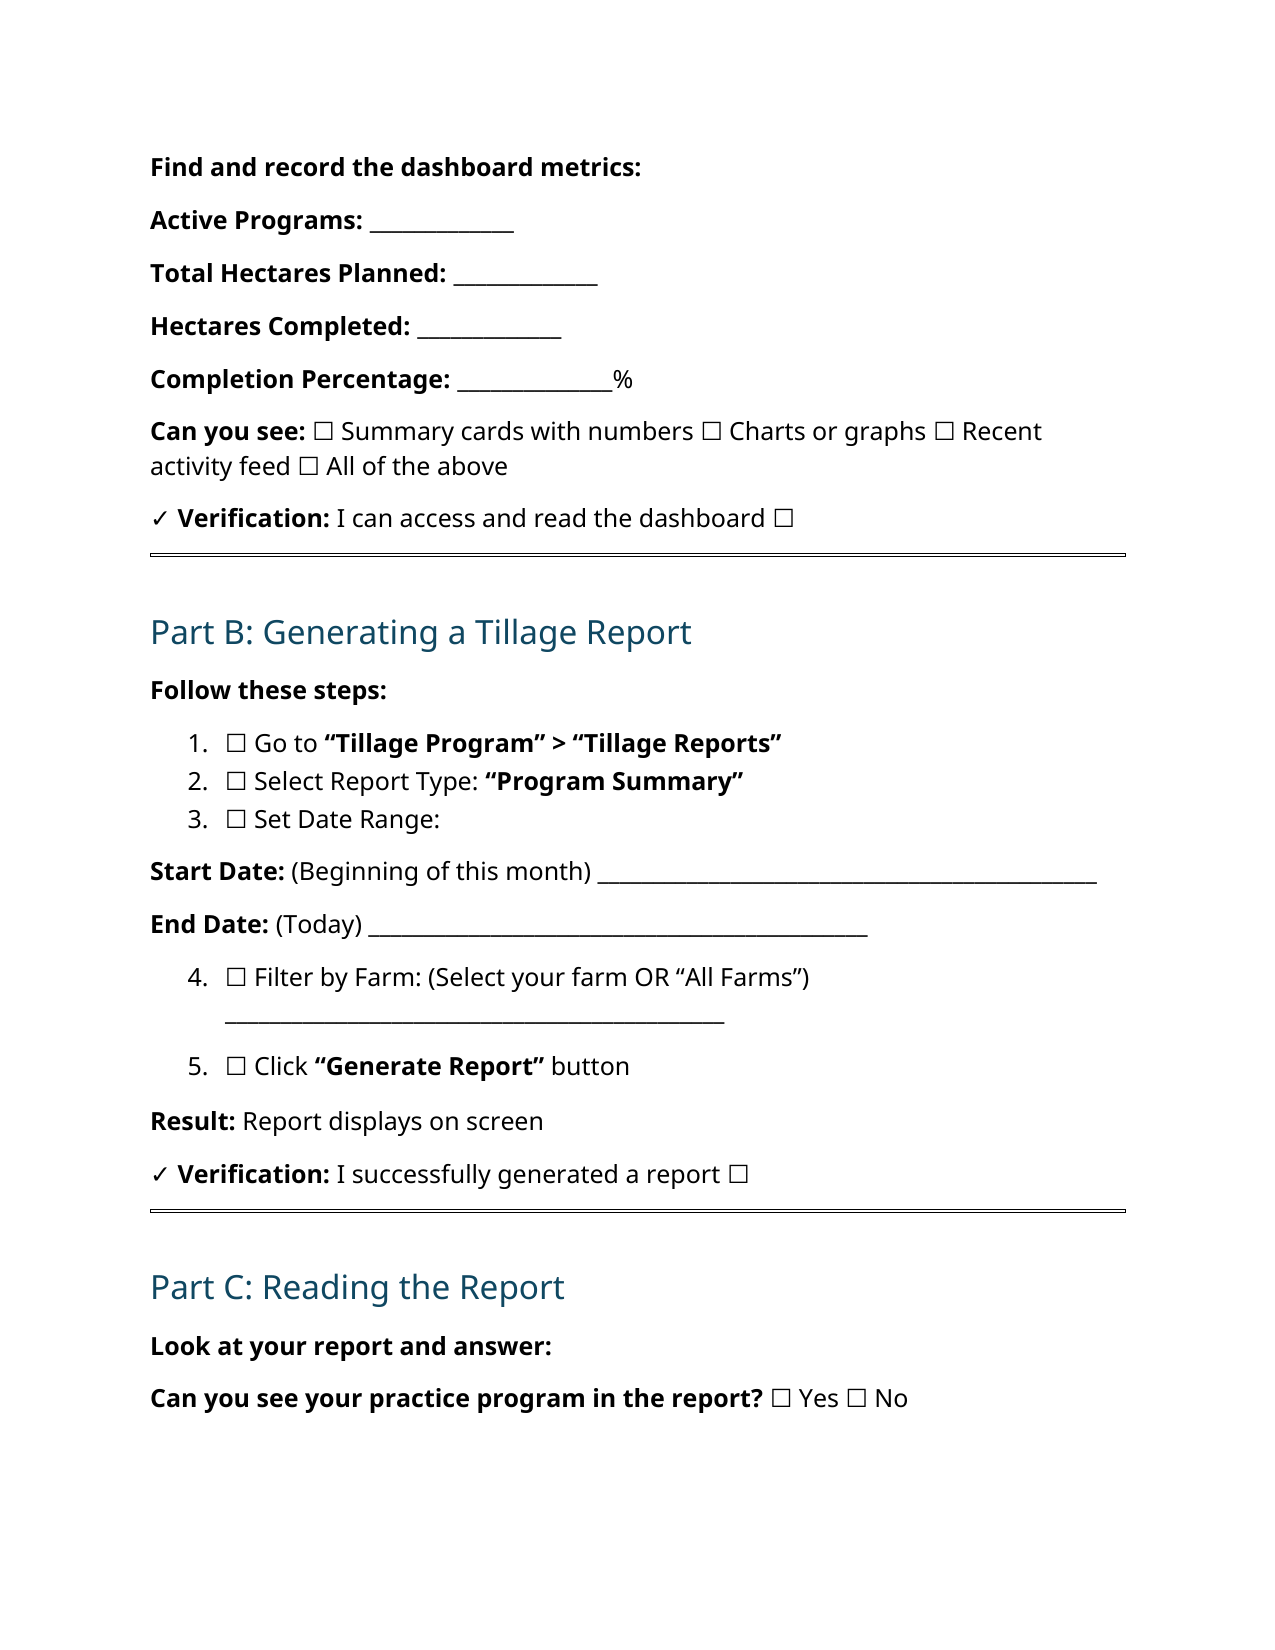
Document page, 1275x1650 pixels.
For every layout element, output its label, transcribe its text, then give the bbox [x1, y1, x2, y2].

text Completion Percentage: ______________% [150, 361, 1125, 395]
text Hectares Completed: _____________ [150, 308, 1125, 342]
text Can you see: ☐ Summary cards with numbers ☐ Charts or graphs ☐ Recent activity feed ☐ All of the above [150, 414, 1125, 482]
list ☐ Click “Generate Report” button [187, 1049, 1125, 1083]
text Active Programs: _____________ [150, 203, 1125, 237]
list ☐ Select Report Type: “Program Summary” [187, 763, 1125, 797]
text End Date: (Today) _____________________________________________ [150, 907, 1125, 941]
list ☐ Filter by Farm: (Select your farm OR “All Farms”) _____________________________________________ [187, 960, 1125, 1028]
text ✓ Verification: I can access and read the dashboard ☐ [150, 501, 1125, 535]
text Total Hectares Planned: _____________ [150, 256, 1125, 290]
text Look at your report and answer: [150, 1328, 1125, 1362]
text Find and record the dashboard metrics: [150, 150, 1125, 184]
subtitle Part B: Generating a Tillage Report [150, 609, 1125, 654]
text Result: Report displays on screen [150, 1103, 1125, 1138]
list ☐ Set Date Range: [187, 801, 1125, 835]
text Start Date: (Beginning of this month) _____________________________________________ [150, 854, 1125, 888]
text Can you see your practice program in the report? ☐ Yes ☐ No [150, 1381, 1125, 1415]
text Follow these steps: [150, 673, 1125, 707]
text ✓ Verification: I successfully generated a report ☐ [150, 1156, 1125, 1190]
subtitle Part C: Reading the Report [150, 1264, 1125, 1309]
list ☐ Go to “Tillage Program” > “Tillage Reports” [187, 726, 1125, 760]
